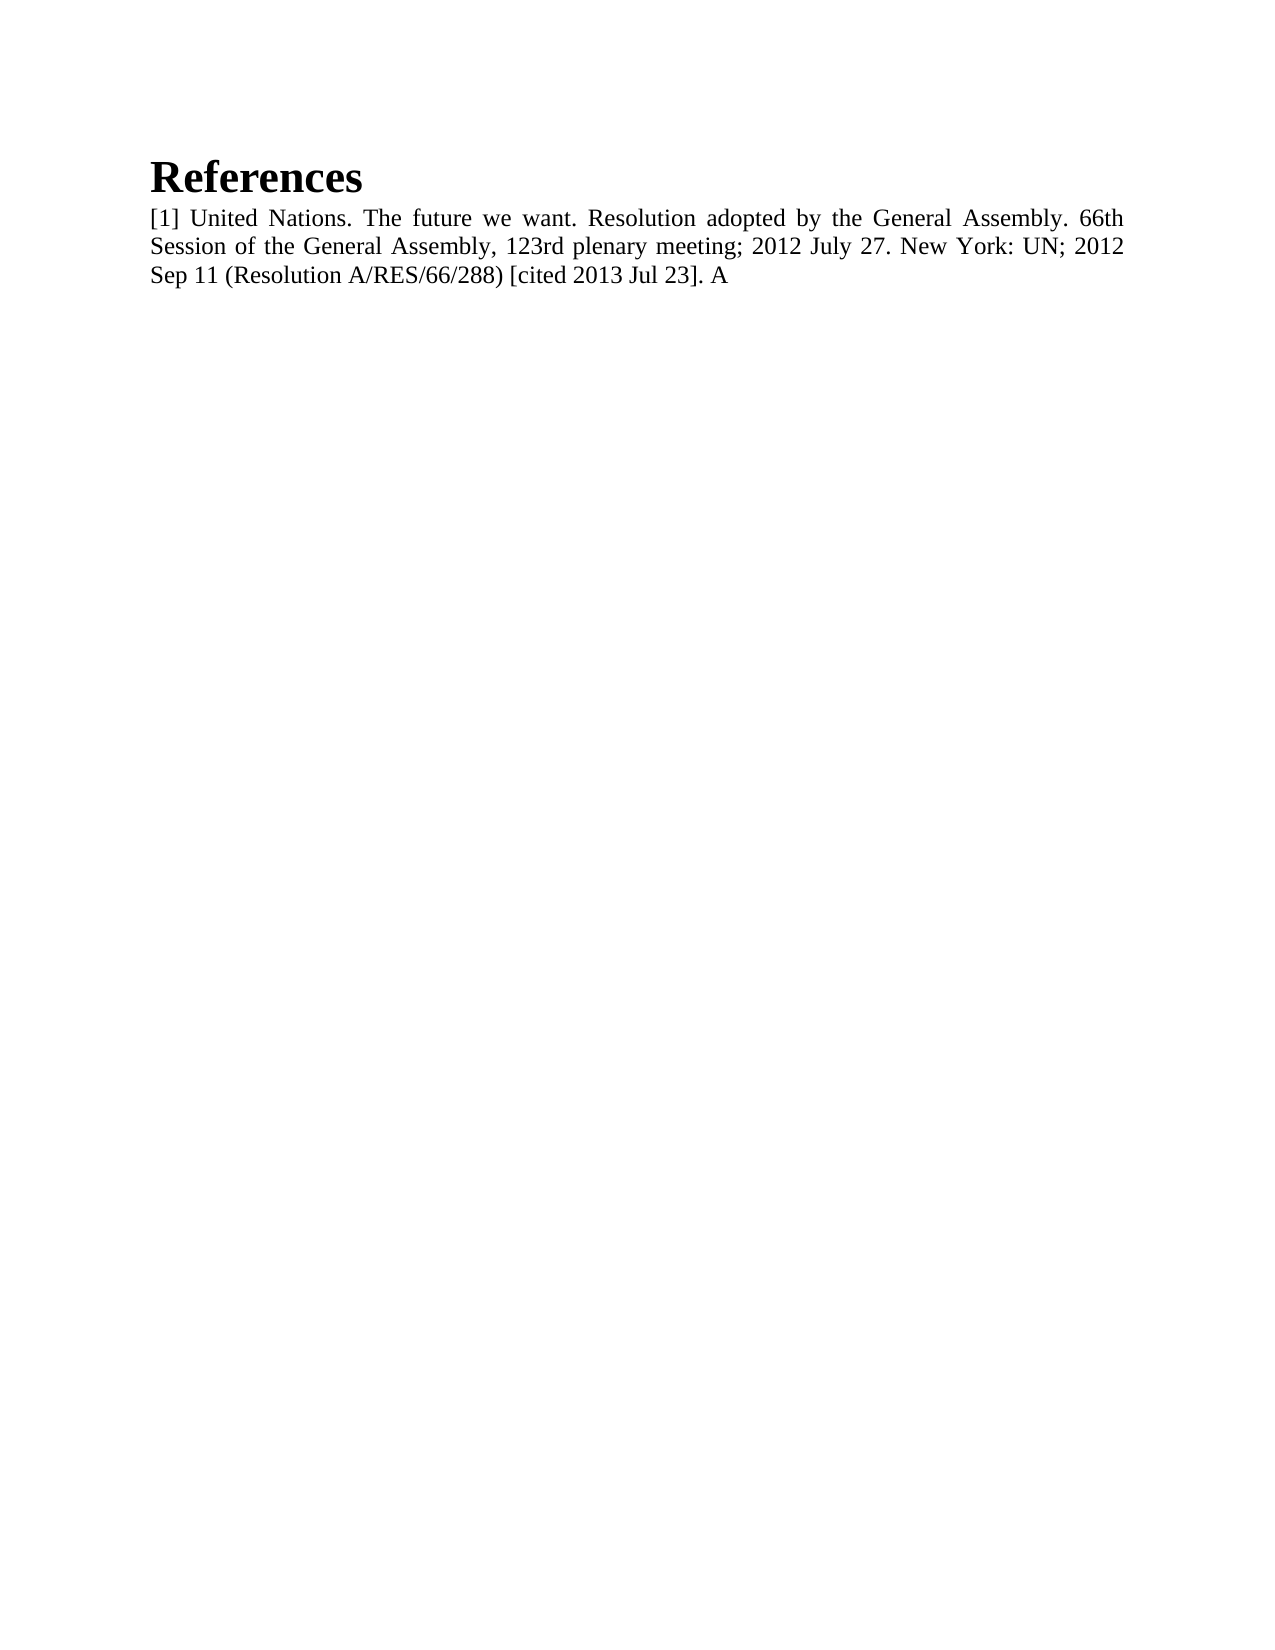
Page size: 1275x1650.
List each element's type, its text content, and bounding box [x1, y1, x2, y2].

subtitle References [150, 150, 1125, 203]
text [1] United Nations. The future we want. Resolution adopted by the General Assembly. 66th Session of the General Assembly, 123rd plenary meeting; 2012 July 27. New York: UN; 2012 Sep 11 (Resolution A/RES/66/288) [cited 2013 Jul 23]. A [150, 203, 1125, 289]
